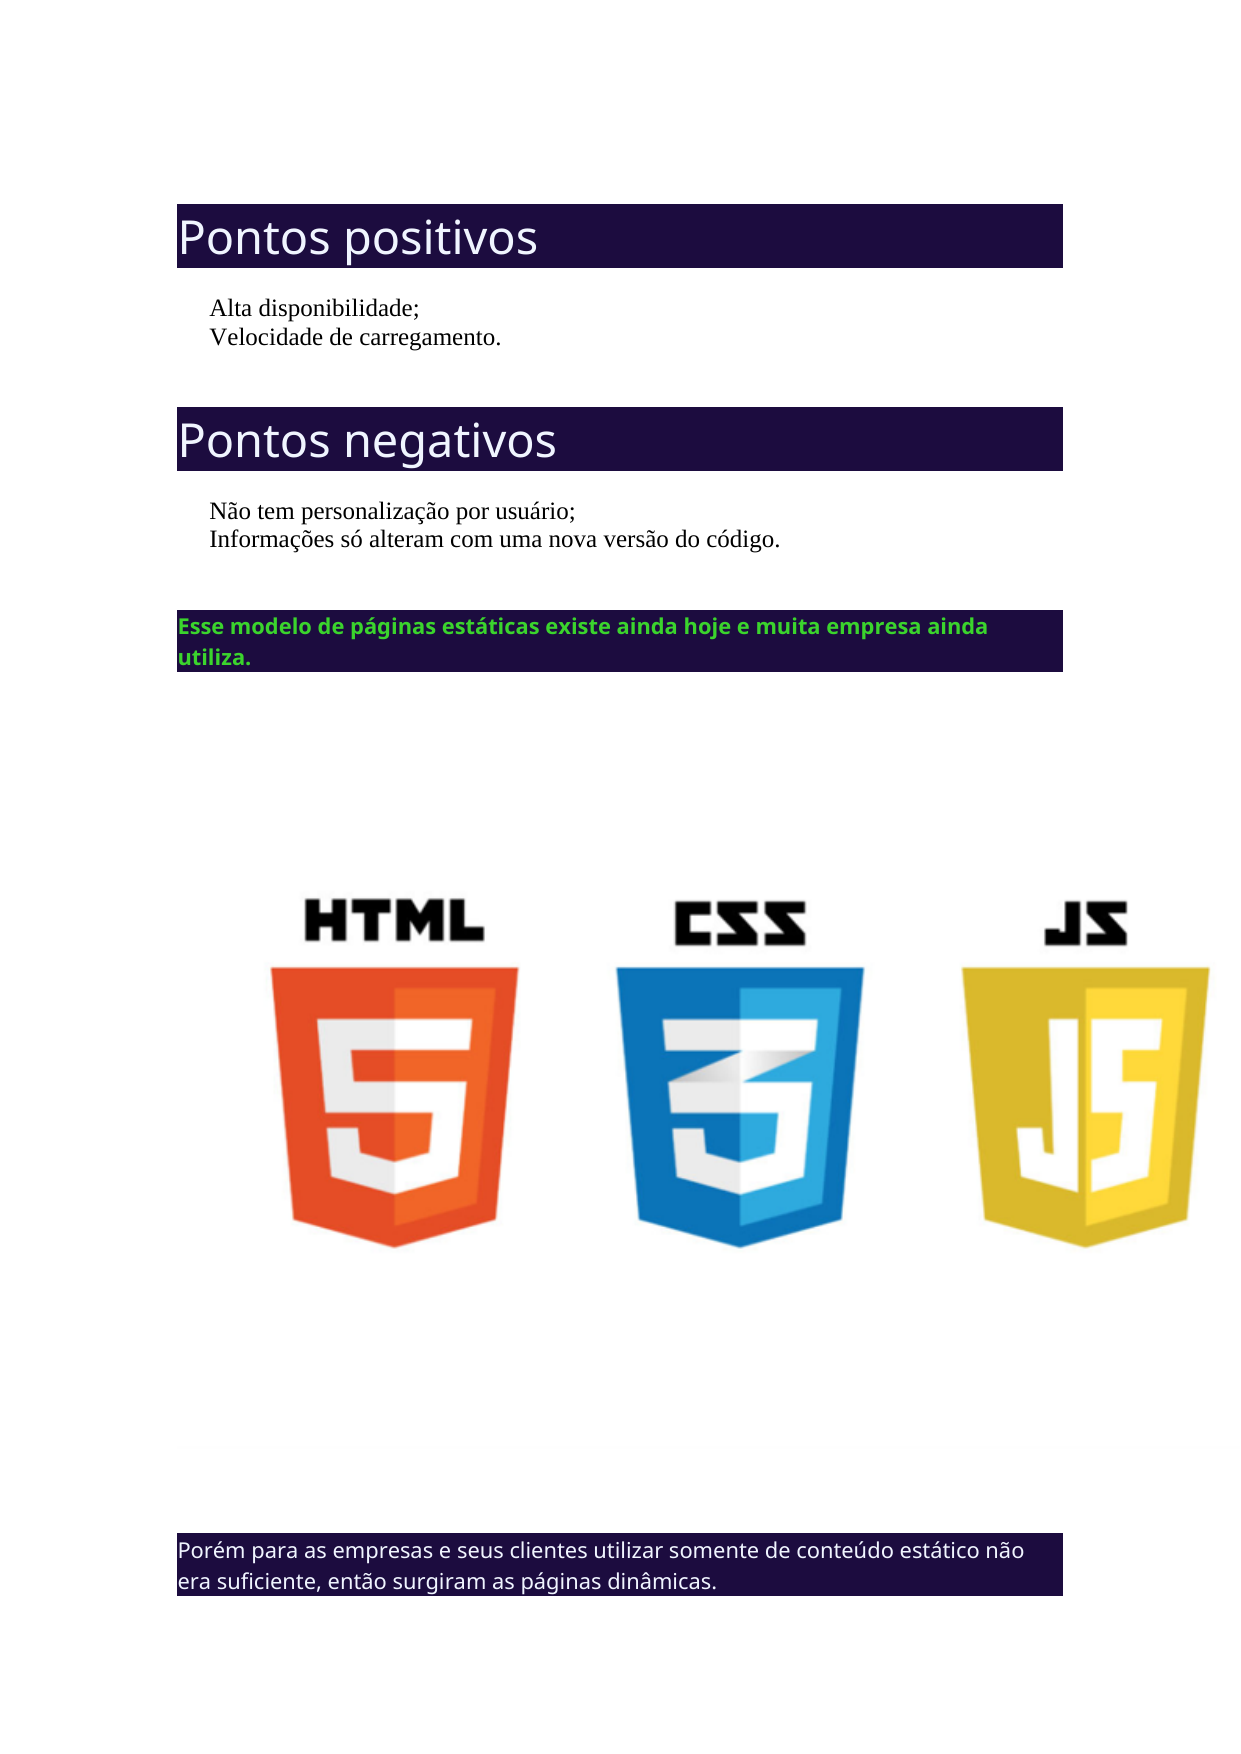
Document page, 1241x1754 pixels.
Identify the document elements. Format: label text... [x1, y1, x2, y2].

text Pontos negativos [177, 407, 1063, 471]
text  Informações só alteram com uma nova versão do código. [177, 524, 1063, 610]
text  Velocidade de carregamento. [177, 322, 1063, 407]
text Porém para as empresas e seus clientes utilizar somente de conteúdo estático não era suficiente, então surgiram as páginas dinâmicas. [177, 1533, 1063, 1596]
text Esse modelo de páginas estáticas existe ainda hoje e muita empresa ainda utiliza. [177, 610, 1063, 672]
text Pontos positivos [177, 204, 1063, 268]
text  Alta disponibilidade; [177, 293, 1063, 322]
picture [177, 697, 1241, 1449]
text  Não tem personalização por usuário; [177, 496, 1063, 524]
